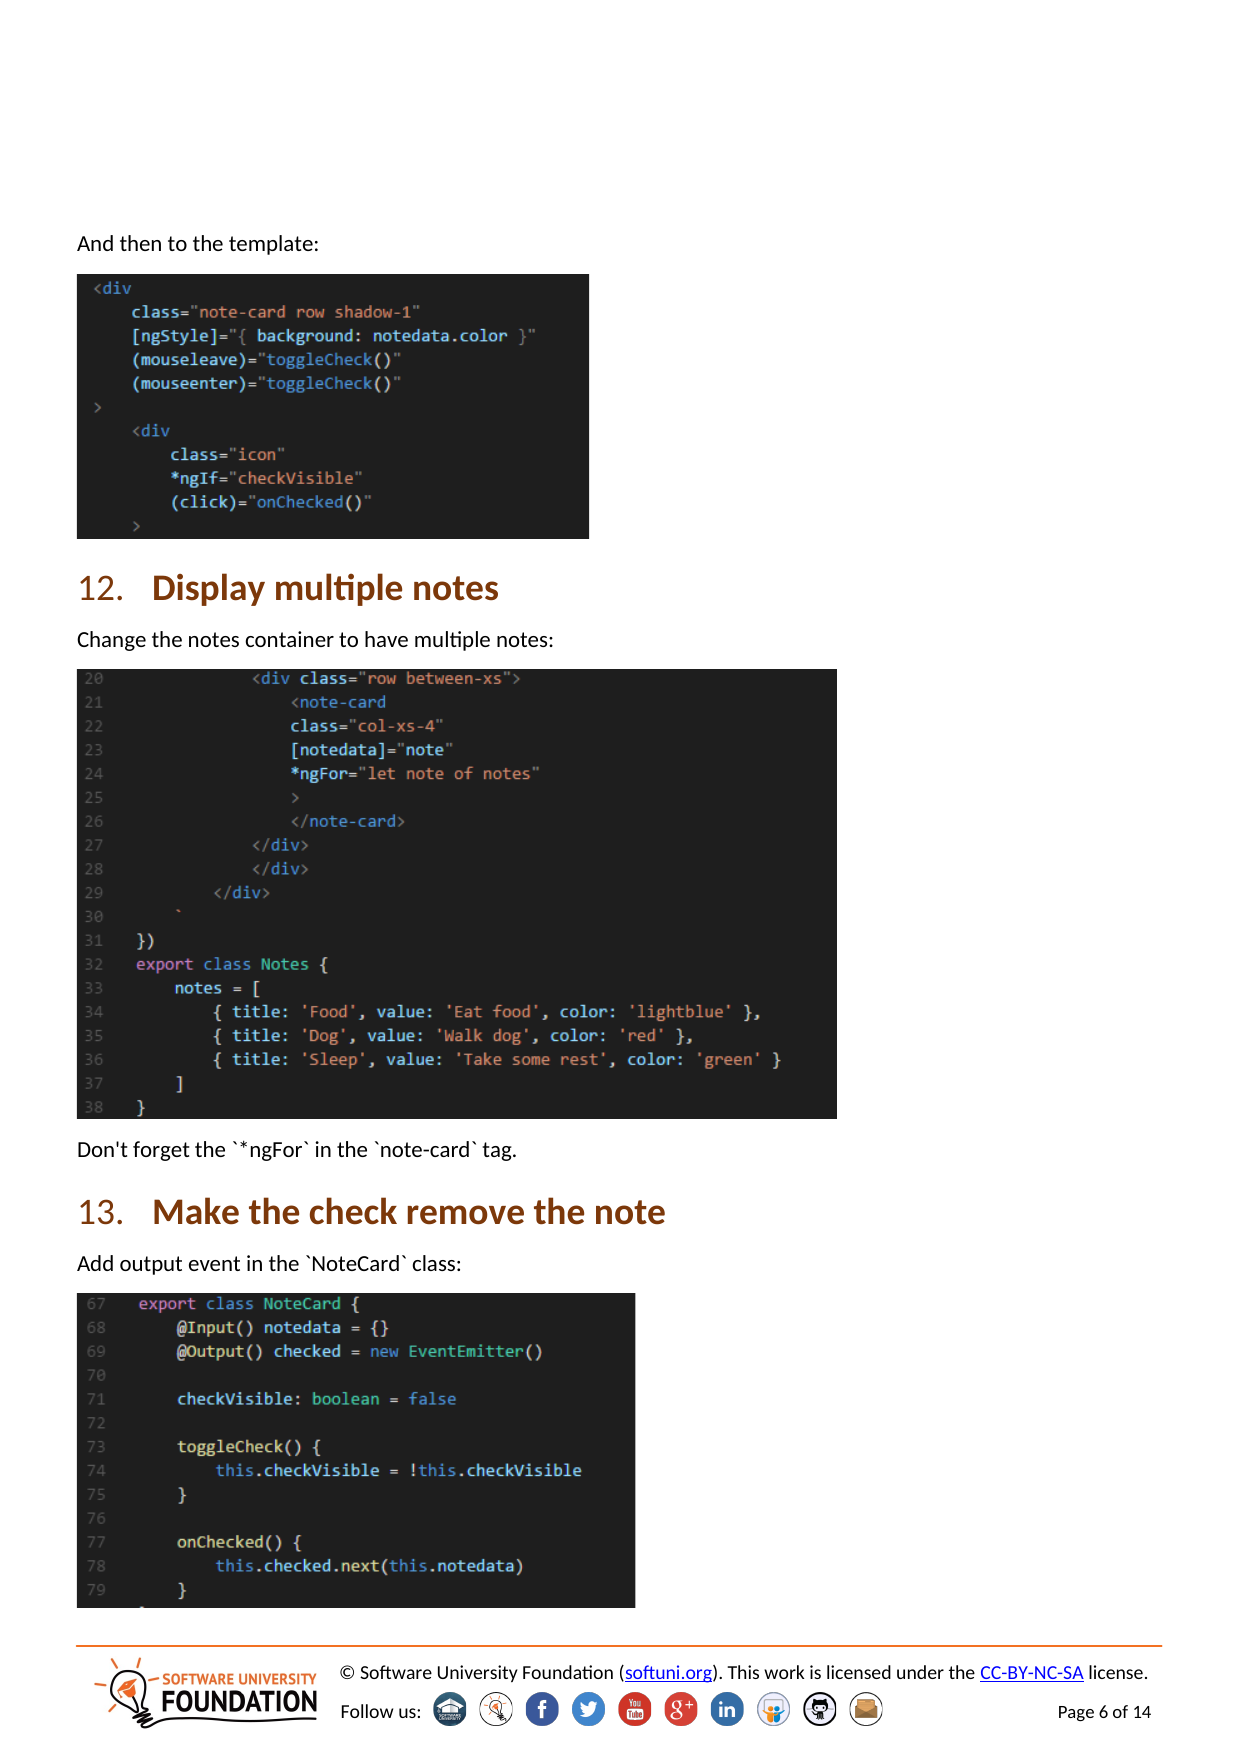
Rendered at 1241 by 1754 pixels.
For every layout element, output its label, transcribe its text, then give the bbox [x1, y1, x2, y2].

picture [479, 1692, 513, 1726]
picture [757, 1692, 790, 1726]
picture [710, 1692, 744, 1726]
picture [664, 1692, 698, 1726]
picture [618, 1692, 652, 1726]
subtitle Display multiple notes [77, 564, 1163, 610]
picture [76, 274, 590, 539]
picture [93, 1656, 317, 1729]
text And then to the template: [77, 229, 1163, 257]
picture [433, 1692, 467, 1726]
text Change the notes container to have multiple notes: [77, 625, 1163, 653]
text Don't forget the `*ngFor` in the `note-card` tag. [77, 1135, 1163, 1163]
picture [849, 1692, 883, 1726]
picture [76, 669, 837, 1119]
text Add output event in the `NoteCard` class: [77, 1249, 1163, 1277]
picture [76, 1293, 636, 1608]
picture [803, 1692, 837, 1726]
picture [572, 1692, 605, 1726]
subtitle Make the check remove the note [77, 1188, 1163, 1234]
picture [525, 1692, 559, 1726]
